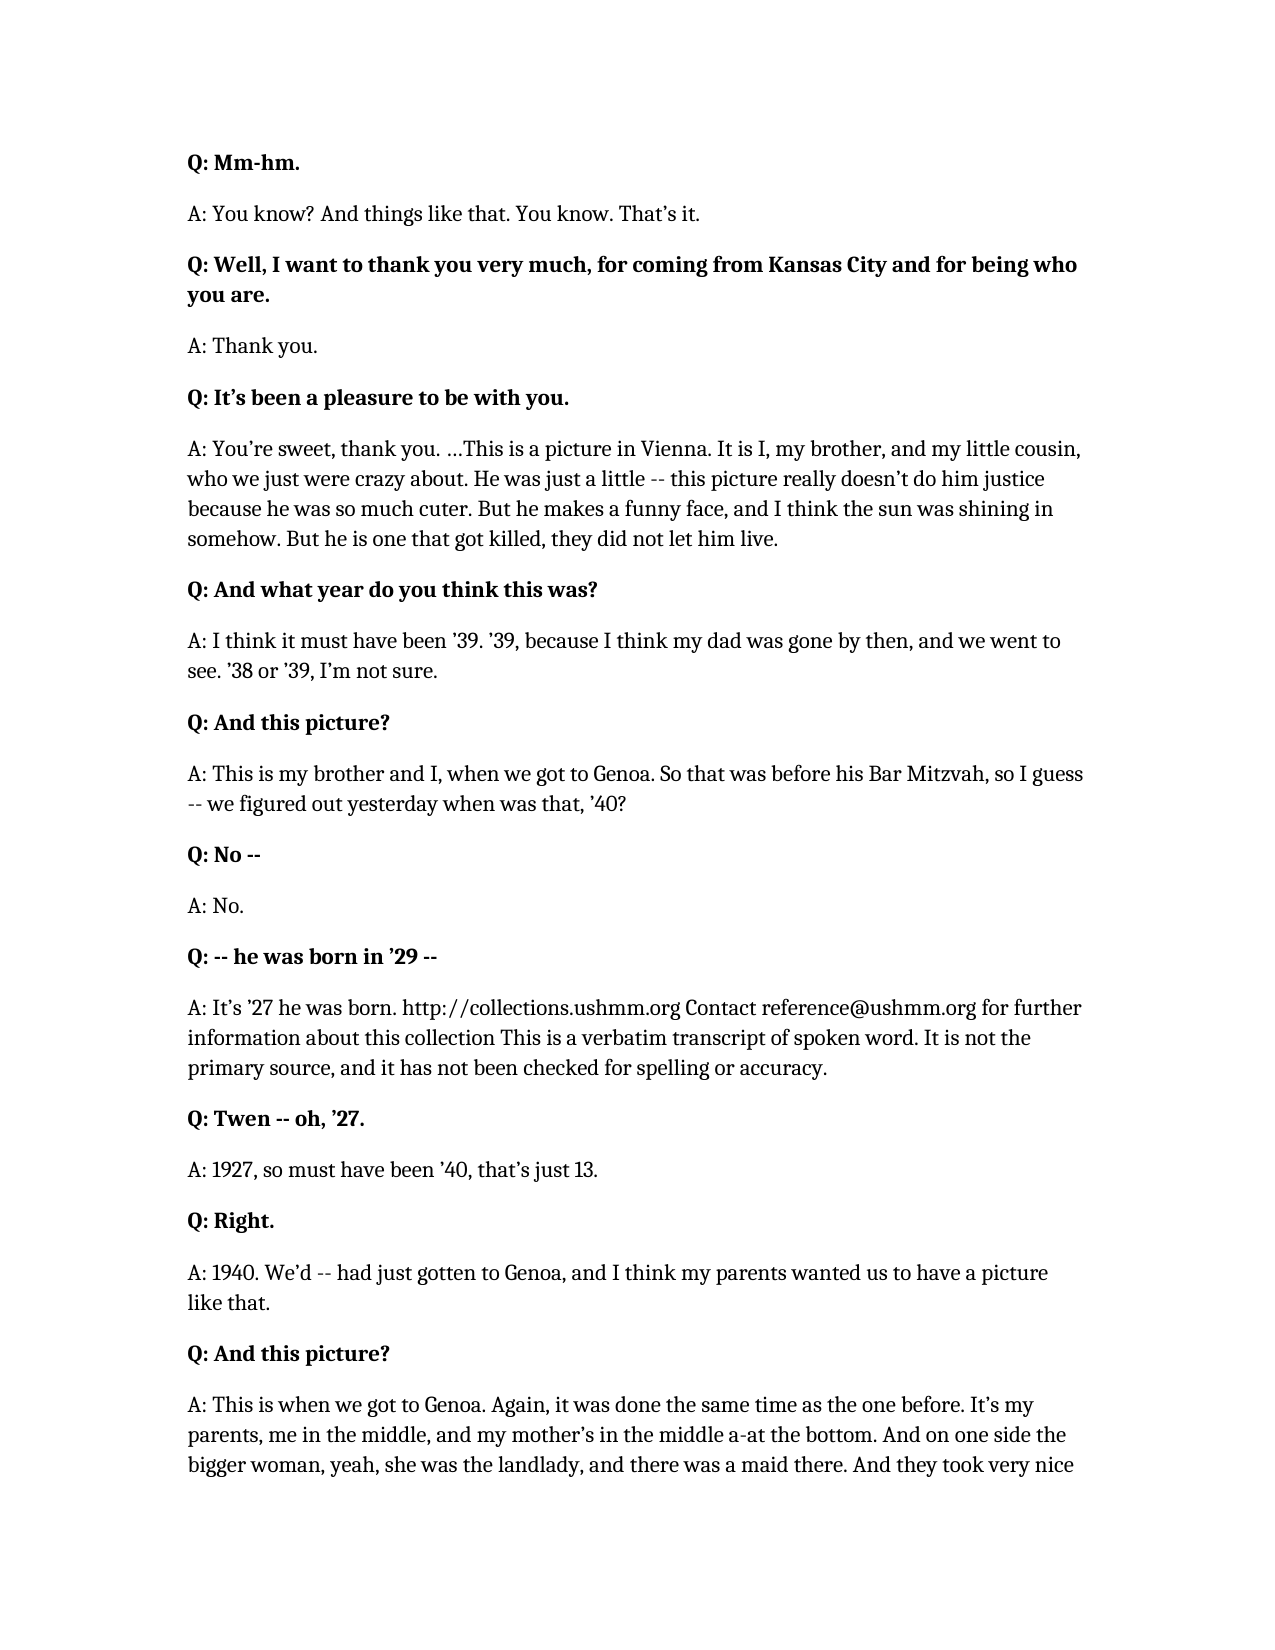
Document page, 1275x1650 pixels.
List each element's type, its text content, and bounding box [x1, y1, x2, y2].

text A: 1940. We’d -- had just gotten to Genoa, and I think my parents wanted us to have a picture like that. [187, 1259, 1087, 1316]
text A: No. [187, 893, 1087, 919]
text Q: No -- [187, 842, 1087, 868]
text A: Thank you. [187, 333, 1087, 360]
text A: You know? And things like that. You know. That’s it. [187, 201, 1087, 227]
text Q: Twen -- oh, ’27. [187, 1106, 1087, 1133]
text A: I think it must have been ’39. ’39, because I think my dad was gone by then, and we went to see. ’38 or ’39, I’m not sure. [187, 628, 1087, 685]
text Q: -- he was born in ’29 -- [187, 944, 1087, 970]
text A: You’re sweet, thank you. …This is a picture in Vienna. It is I, my brother, and my little cousin, who we just were crazy about. He was just a little -- this picture really doesn’t do him justice because he was so much cuter. But he makes a funny face, and I think the sun was shining in somehow. But he is one that got killed, they did not let him live. [187, 435, 1087, 552]
text Q: Mm-hm. [187, 150, 1087, 176]
text Q: And this picture? [187, 709, 1087, 736]
text Q: Right. [187, 1208, 1087, 1235]
text Q: Well, I want to thank you very much, for coming from Kansas City and for being who you are. [187, 252, 1087, 309]
text A: This is my brother and I, when we got to Genoa. So that was before his Bar Mitzvah, so I guess -- we figured out yesterday when was that, ’40? [187, 760, 1087, 817]
text Q: And what year do you think this was? [187, 577, 1087, 603]
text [187, 1392, 1087, 1478]
text Q: And this picture? [187, 1341, 1087, 1367]
text A: It’s ’27 he was born. http://collections.ushmm.org Contact reference@ushmm.org for further information about this collection This is a verbatim transcript of spoken word. It is not the primary source, and it has not been checked for spelling or accuracy. [187, 995, 1087, 1082]
text A: 1927, so must have been ’40, that’s just 13. [187, 1157, 1087, 1184]
text Q: It’s been a pleasure to be with you. [187, 384, 1087, 411]
